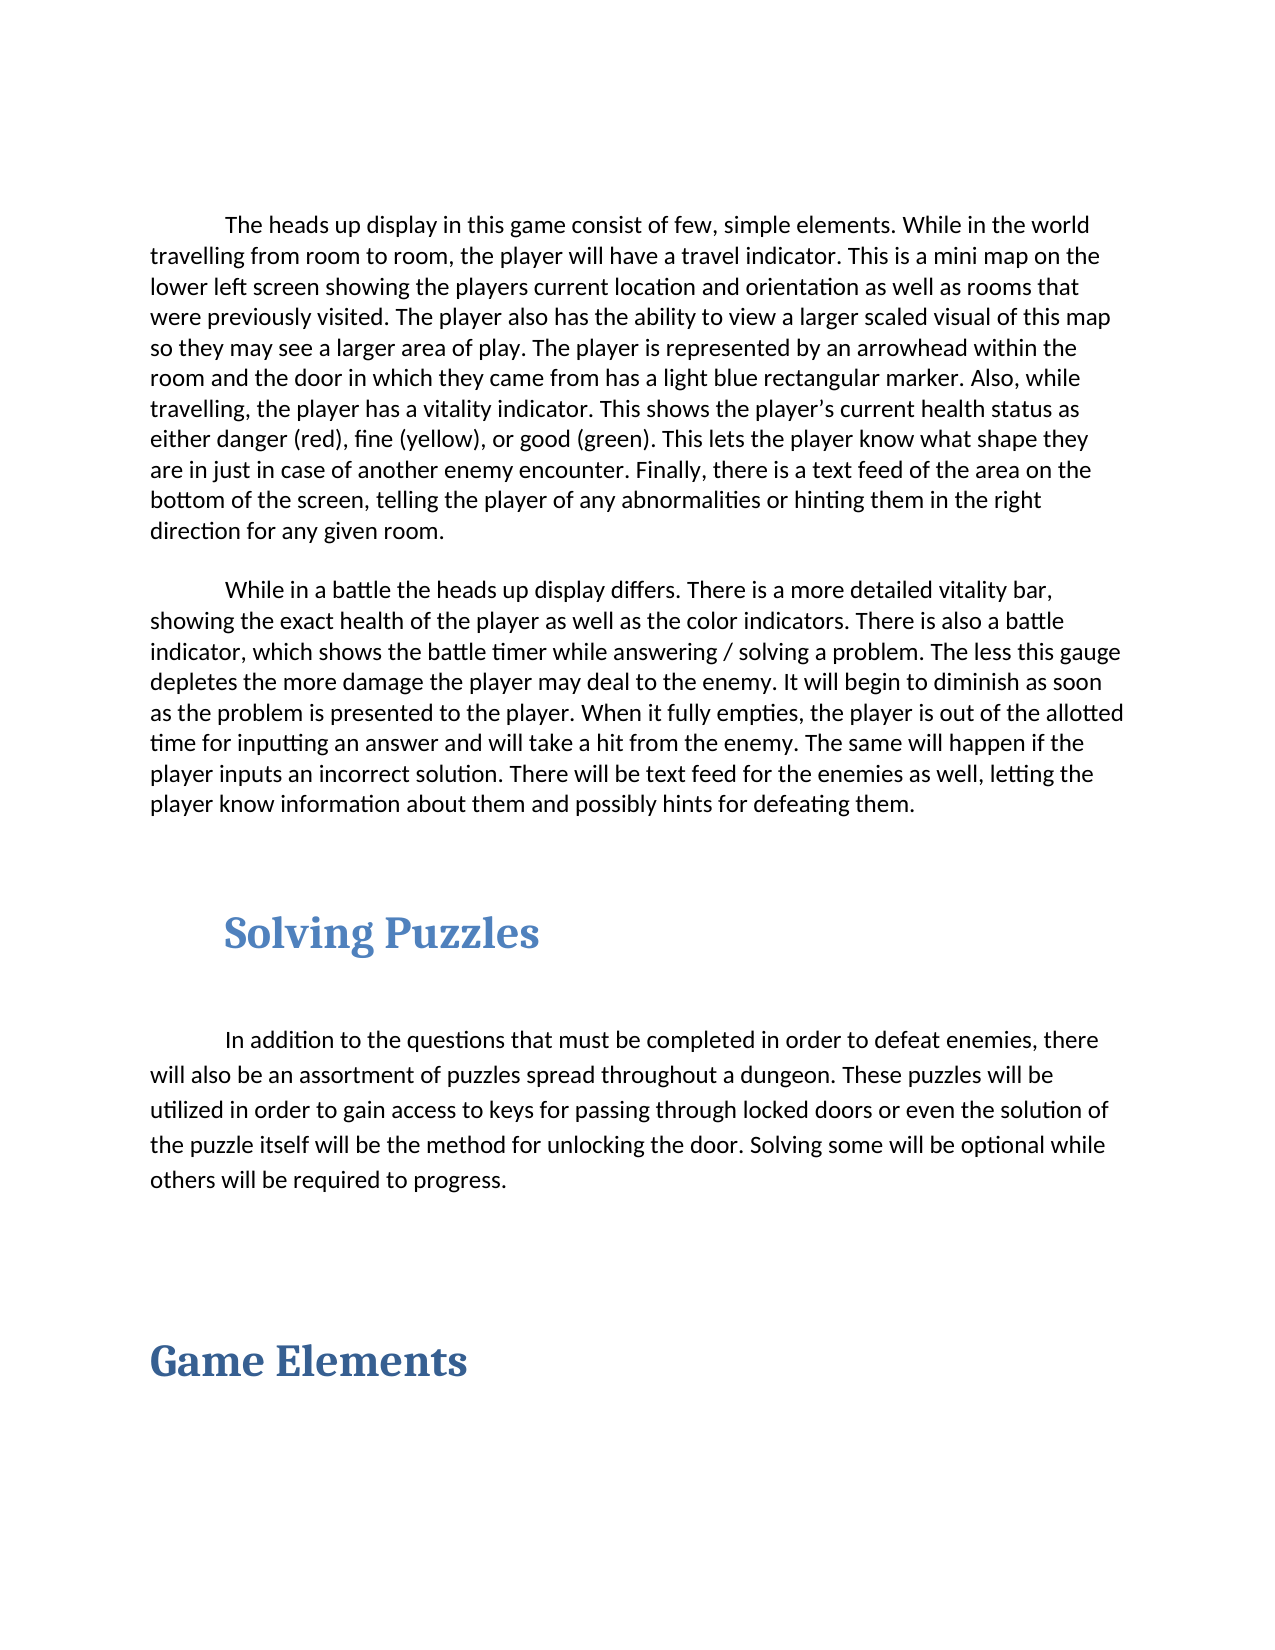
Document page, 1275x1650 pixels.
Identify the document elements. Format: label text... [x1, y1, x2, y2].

text In addition to the questions that must be completed in order to defeat enemies, there will also be an assortment of puzzles spread throughout a dungeon. These puzzles will be utilized in order to gain access to keys for passing through locked doors or even the solution of the puzzle itself will be the method for unlocking the door. Solving some will be optional while others will be required to progress. [150, 1024, 1125, 1194]
text The heads up display in this game consist of few, simple elements. While in the world travelling from room to room, the player will have a travel indicator. This is a mini map on the lower left screen showing the players current location and orientation as well as rooms that were previously visited. The player also has the ability to view a larger scaled visual of this map so they may see a larger area of play. The player is represented by an arrowhead within the room and the door in which they came from has a light blue rectangular marker. Also, while travelling, the player has a vitality indicator. This shows the player’s current health status as either danger (red), fine (yellow), or good (green). This lets the player know what shape they are in just in case of another enemy encounter. Finally, there is a text feed of the area on the bottom of the screen, telling the player of any abnormalities or hinting them in the right direction for any given room. [150, 210, 1125, 545]
subtitle Game Elements [150, 1335, 1125, 1388]
text While in a battle the heads up display differs. There is a more detailed vitality bar, showing the exact health of the player as well as the color indicators. There is also a battle indicator, which shows the battle timer while answering / solving a problem. The less this gauge depletes the more damage the player may deal to the enemy. It will begin to diminish as soon as the problem is presented to the player. When it fully empties, the player is out of the allotted time for inputting an answer and will take a hit from the enemy. The same will happen if the player inputs an incorrect solution. There will be text feed for the enemies as well, letting the player know information about them and possibly hints for defeating them. [150, 574, 1125, 819]
subtitle Solving Puzzles [150, 908, 1125, 960]
